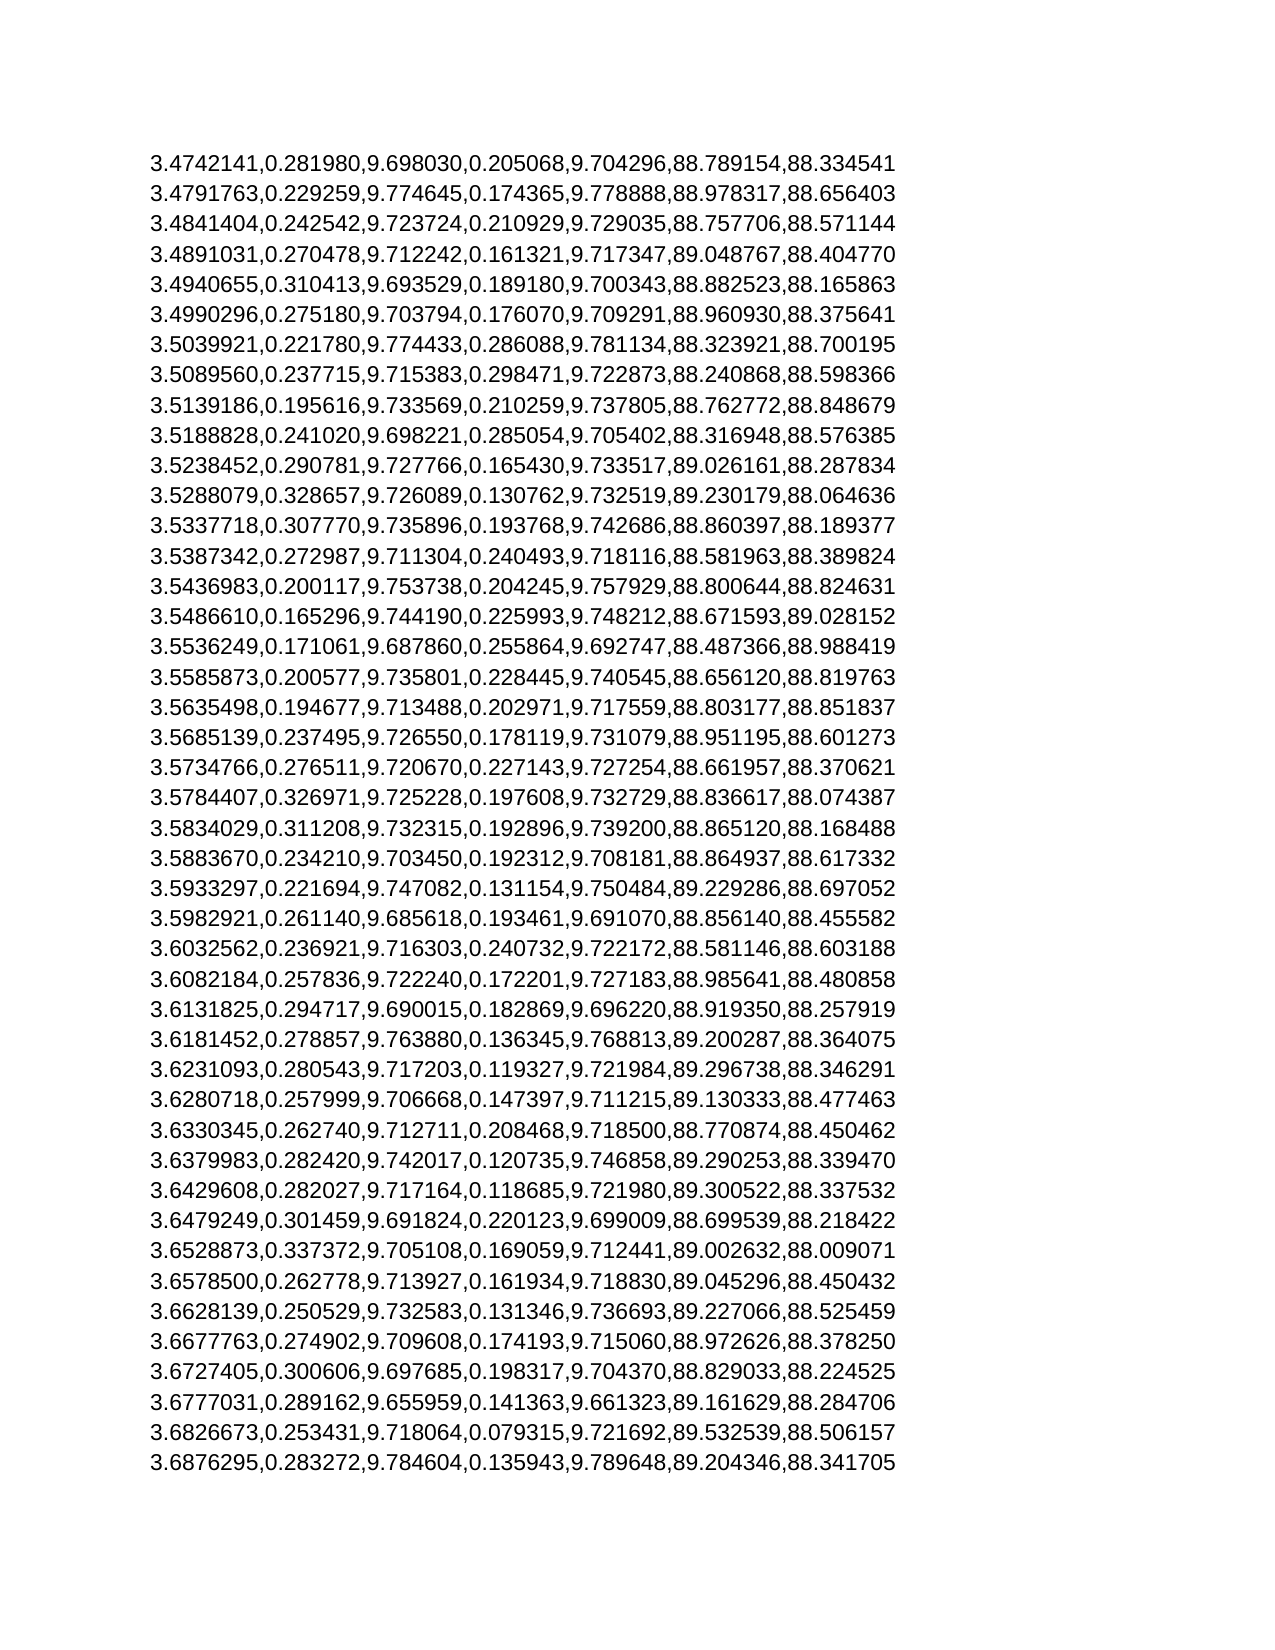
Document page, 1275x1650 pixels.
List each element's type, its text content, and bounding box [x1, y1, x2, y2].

text 3.5139186,0.195616,9.733569,0.210259,9.737805,88.762772,88.848679 [150, 392, 1125, 418]
text 3.4841404,0.242542,9.723724,0.210929,9.729035,88.757706,88.571144 [150, 210, 1125, 237]
text 3.6528873,0.337372,9.705108,0.169059,9.712441,89.002632,88.009071 [150, 1237, 1125, 1264]
text 3.6777031,0.289162,9.655959,0.141363,9.661323,89.161629,88.284706 [150, 1388, 1125, 1415]
text 3.4940655,0.310413,9.693529,0.189180,9.700343,88.882523,88.165863 [150, 271, 1125, 297]
text 3.5883670,0.234210,9.703450,0.192312,9.708181,88.864937,88.617332 [150, 845, 1125, 871]
text 3.5834029,0.311208,9.732315,0.192896,9.739200,88.865120,88.168488 [150, 814, 1125, 841]
text 3.5585873,0.200577,9.735801,0.228445,9.740545,88.656120,88.819763 [150, 663, 1125, 690]
text 3.4791763,0.229259,9.774645,0.174365,9.778888,88.978317,88.656403 [150, 180, 1125, 207]
text 3.6280718,0.257999,9.706668,0.147397,9.711215,89.130333,88.477463 [150, 1086, 1125, 1113]
text 3.6876295,0.283272,9.784604,0.135943,9.789648,89.204346,88.341705 [150, 1449, 1125, 1475]
text 3.6727405,0.300606,9.697685,0.198317,9.704370,88.829033,88.224525 [150, 1358, 1125, 1385]
text 3.5089560,0.237715,9.715383,0.298471,9.722873,88.240868,88.598366 [150, 361, 1125, 388]
text 3.5933297,0.221694,9.747082,0.131154,9.750484,89.229286,88.697052 [150, 875, 1125, 901]
text 3.4891031,0.270478,9.712242,0.161321,9.717347,89.048767,88.404770 [150, 241, 1125, 267]
text 3.4742141,0.281980,9.698030,0.205068,9.704296,88.789154,88.334541 [150, 150, 1125, 176]
text 3.5982921,0.261140,9.685618,0.193461,9.691070,88.856140,88.455582 [150, 905, 1125, 932]
text 3.5288079,0.328657,9.726089,0.130762,9.732519,89.230179,88.064636 [150, 482, 1125, 509]
text 3.5784407,0.326971,9.725228,0.197608,9.732729,88.836617,88.074387 [150, 784, 1125, 811]
text 3.5387342,0.272987,9.711304,0.240493,9.718116,88.581963,88.389824 [150, 543, 1125, 569]
text 3.6330345,0.262740,9.712711,0.208468,9.718500,88.770874,88.450462 [150, 1117, 1125, 1143]
text 3.4990296,0.275180,9.703794,0.176070,9.709291,88.960930,88.375641 [150, 301, 1125, 327]
text 3.6231093,0.280543,9.717203,0.119327,9.721984,89.296738,88.346291 [150, 1056, 1125, 1083]
text 3.6131825,0.294717,9.690015,0.182869,9.696220,88.919350,88.257919 [150, 996, 1125, 1022]
text 3.5635498,0.194677,9.713488,0.202971,9.717559,88.803177,88.851837 [150, 694, 1125, 720]
text 3.5238452,0.290781,9.727766,0.165430,9.733517,89.026161,88.287834 [150, 452, 1125, 478]
text 3.6578500,0.262778,9.713927,0.161934,9.718830,89.045296,88.450432 [150, 1268, 1125, 1294]
text 3.6628139,0.250529,9.732583,0.131346,9.736693,89.227066,88.525459 [150, 1298, 1125, 1324]
text 3.5436983,0.200117,9.753738,0.204245,9.757929,88.800644,88.824631 [150, 573, 1125, 599]
text 3.5486610,0.165296,9.744190,0.225993,9.748212,88.671593,89.028152 [150, 603, 1125, 629]
text 3.5685139,0.237495,9.726550,0.178119,9.731079,88.951195,88.601273 [150, 724, 1125, 750]
text 3.6429608,0.282027,9.717164,0.118685,9.721980,89.300522,88.337532 [150, 1177, 1125, 1203]
text 3.6826673,0.253431,9.718064,0.079315,9.721692,89.532539,88.506157 [150, 1419, 1125, 1445]
text 3.5188828,0.241020,9.698221,0.285054,9.705402,88.316948,88.576385 [150, 422, 1125, 448]
text 3.5536249,0.171061,9.687860,0.255864,9.692747,88.487366,88.988419 [150, 633, 1125, 660]
text 3.6479249,0.301459,9.691824,0.220123,9.699009,88.699539,88.218422 [150, 1207, 1125, 1234]
text 3.6677763,0.274902,9.709608,0.174193,9.715060,88.972626,88.378250 [150, 1328, 1125, 1354]
text 3.6379983,0.282420,9.742017,0.120735,9.746858,89.290253,88.339470 [150, 1147, 1125, 1173]
text 3.6032562,0.236921,9.716303,0.240732,9.722172,88.581146,88.603188 [150, 935, 1125, 962]
text 3.5734766,0.276511,9.720670,0.227143,9.727254,88.661957,88.370621 [150, 754, 1125, 781]
text 3.5337718,0.307770,9.735896,0.193768,9.742686,88.860397,88.189377 [150, 512, 1125, 539]
text 3.6082184,0.257836,9.722240,0.172201,9.727183,88.985641,88.480858 [150, 966, 1125, 992]
text 3.6181452,0.278857,9.763880,0.136345,9.768813,89.200287,88.364075 [150, 1026, 1125, 1052]
text 3.5039921,0.221780,9.774433,0.286088,9.781134,88.323921,88.700195 [150, 331, 1125, 358]
